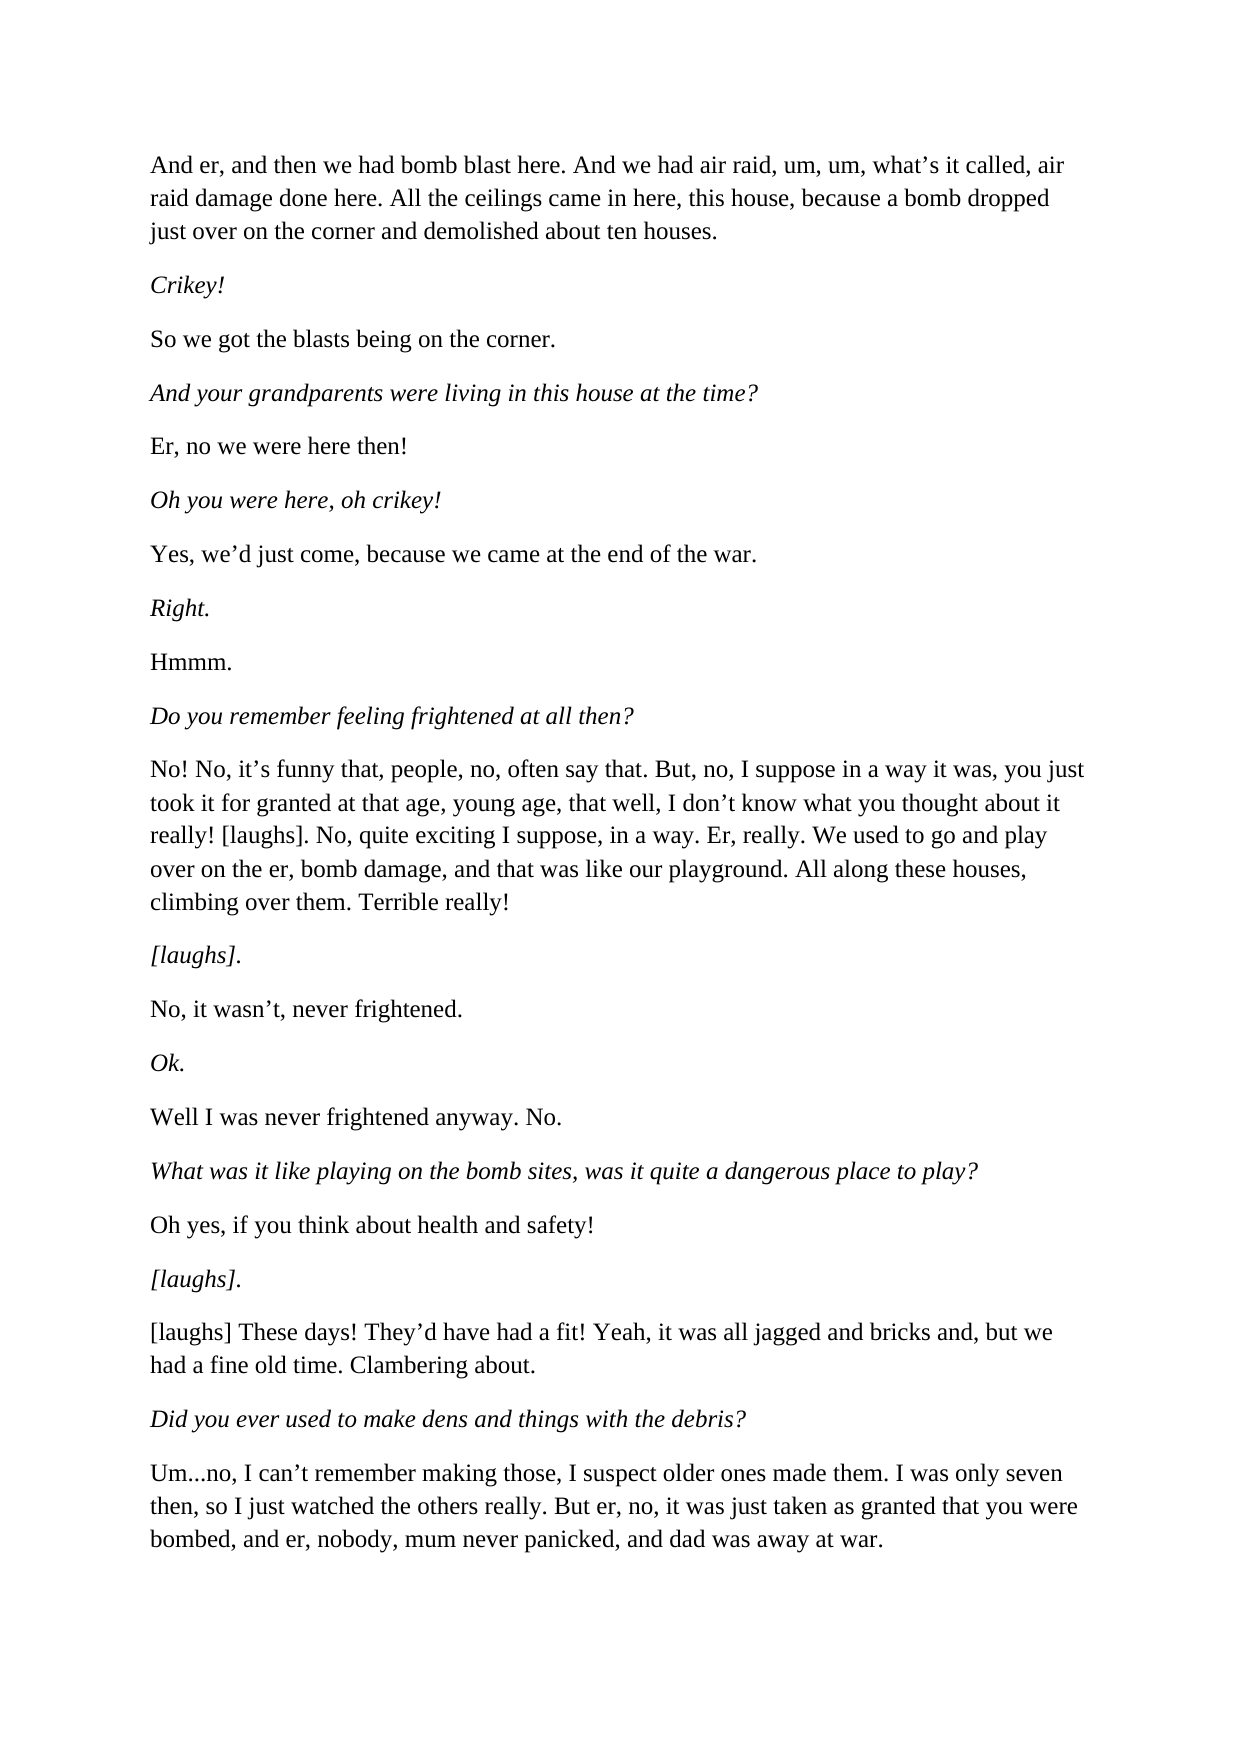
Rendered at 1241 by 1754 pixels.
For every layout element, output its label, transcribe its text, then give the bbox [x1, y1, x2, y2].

text Er, no we were here then! [150, 431, 1090, 460]
text Oh you were here, oh crikey! [150, 485, 1090, 514]
text Do you remember feeling frightened at all then? [150, 701, 1090, 729]
text So we got the blasts being on the corner. [150, 324, 1090, 352]
text Did you ever used to make dens and things with the debris? [150, 1404, 1090, 1433]
text Um...no, I can’t remember making those, I suspect older ones made them. I was only seven then, so I just watched the others really. But er, no, it was just taken as granted that you were bombed, and er, nobody, mum never panicked, and dad was away at war. [150, 1458, 1090, 1553]
text And your grandparents were living in this house at the time? [150, 378, 1090, 406]
text [laughs]. [150, 1264, 1090, 1292]
text No! No, it’s funny that, people, no, often say that. But, no, I suppose in a way it was, you just took it for granted at that age, young age, that well, I don’t know what you thought about it really! [laughs]. No, quite exciting I suppose, in a way. Er, really. We used to go and play over on the er, bomb damage, and that was like our playground. All along these houses, climbing over them. Terrible really! [150, 754, 1090, 915]
text Right. [150, 593, 1090, 622]
text [laughs] These days! They’d have had a fit! Yeah, it was all jagged and bricks and, but we had a fine old time. Clambering about. [150, 1317, 1090, 1379]
text Ok. [150, 1048, 1090, 1077]
text Well I was never frightened anyway. No. [150, 1102, 1090, 1131]
text And er, and then we had bomb blast here. And we had air raid, um, um, what’s it called, air raid damage done here. All the ceilings came in here, this house, because a bomb dropped just over on the corner and demolished about ten houses. [150, 150, 1090, 245]
text Hmmm. [150, 647, 1090, 676]
text Crikey! [150, 270, 1090, 299]
text No, it wasn’t, never frightened. [150, 994, 1090, 1023]
text What was it like playing on the bomb sites, was it quite a dangerous place to play? [150, 1156, 1090, 1185]
text Oh yes, if you think about health and safety! [150, 1210, 1090, 1238]
text Yes, we’d just come, because we came at the end of the war. [150, 539, 1090, 568]
text [laughs]. [150, 941, 1090, 969]
